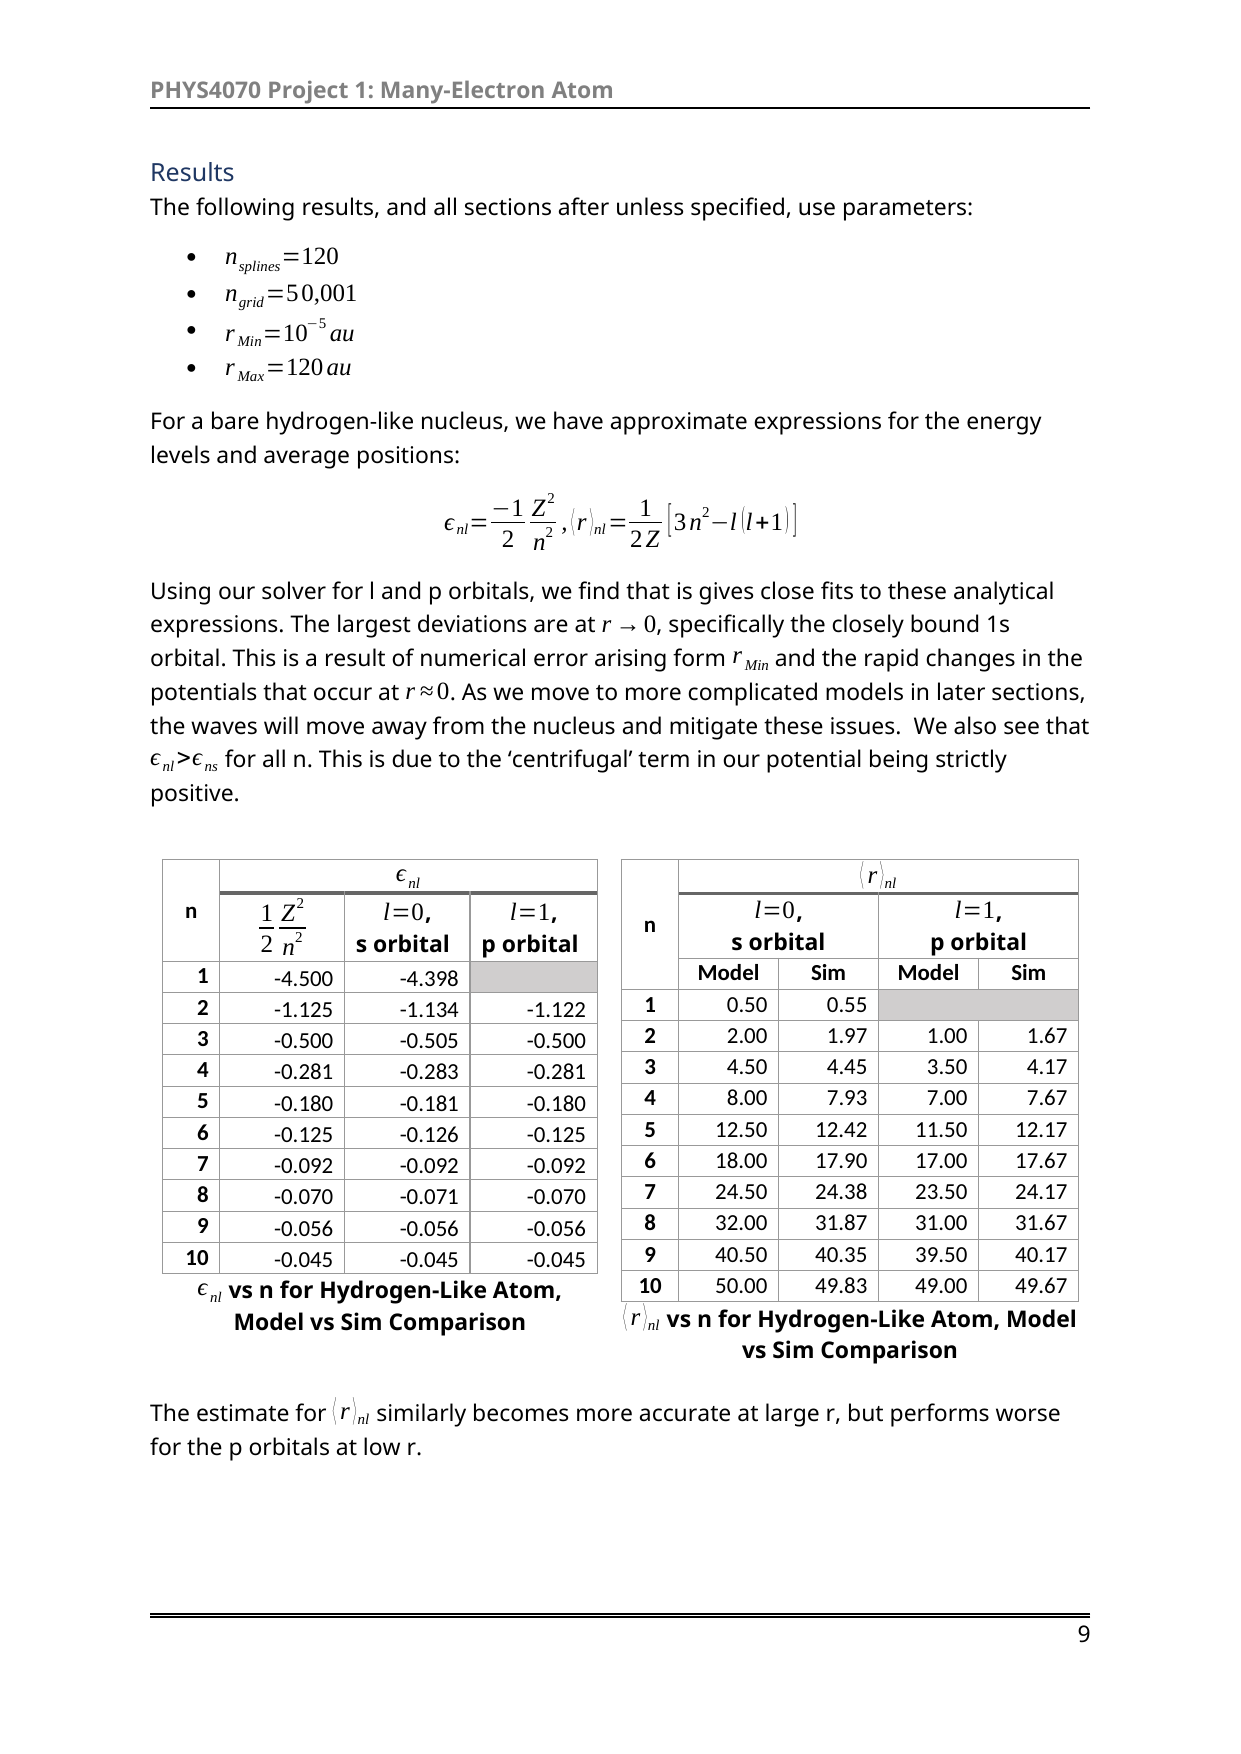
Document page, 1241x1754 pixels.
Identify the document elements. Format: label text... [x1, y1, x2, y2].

subtitle Results [150, 154, 1090, 188]
text Using our solver for l and p orbitals, we find that is gives close fits to these analytical expressions. The largest deviations are at , specifically the closely bound 1s orbital. This is a result of numerical error arising form and the rapid changes in the potentials that occur at . As we move to more complicated models in later sections, the waves will move away from the nucleus and mitigate these issues. We also see that for all n. This is due to the ‘centrifugal’ term in our potential being strictly positive. [150, 574, 1090, 808]
text For a bare hydrogen-like nucleus, we have approximate expressions for the energy levels and average positions: [150, 405, 1090, 470]
text The estimate for similarly becomes more accurate at large r, but performs worse for the p orbitals at low r. [150, 1397, 1090, 1462]
text The following results, and all sections after unless specified, use parameters: [150, 191, 1090, 222]
table_header vs n for Hydrogen-Like Atom, Model vs Sim Comparison [150, 828, 609, 1397]
table_header vs n for Hydrogen-Like Atom, Model vs Sim Comparison [610, 828, 1090, 1397]
